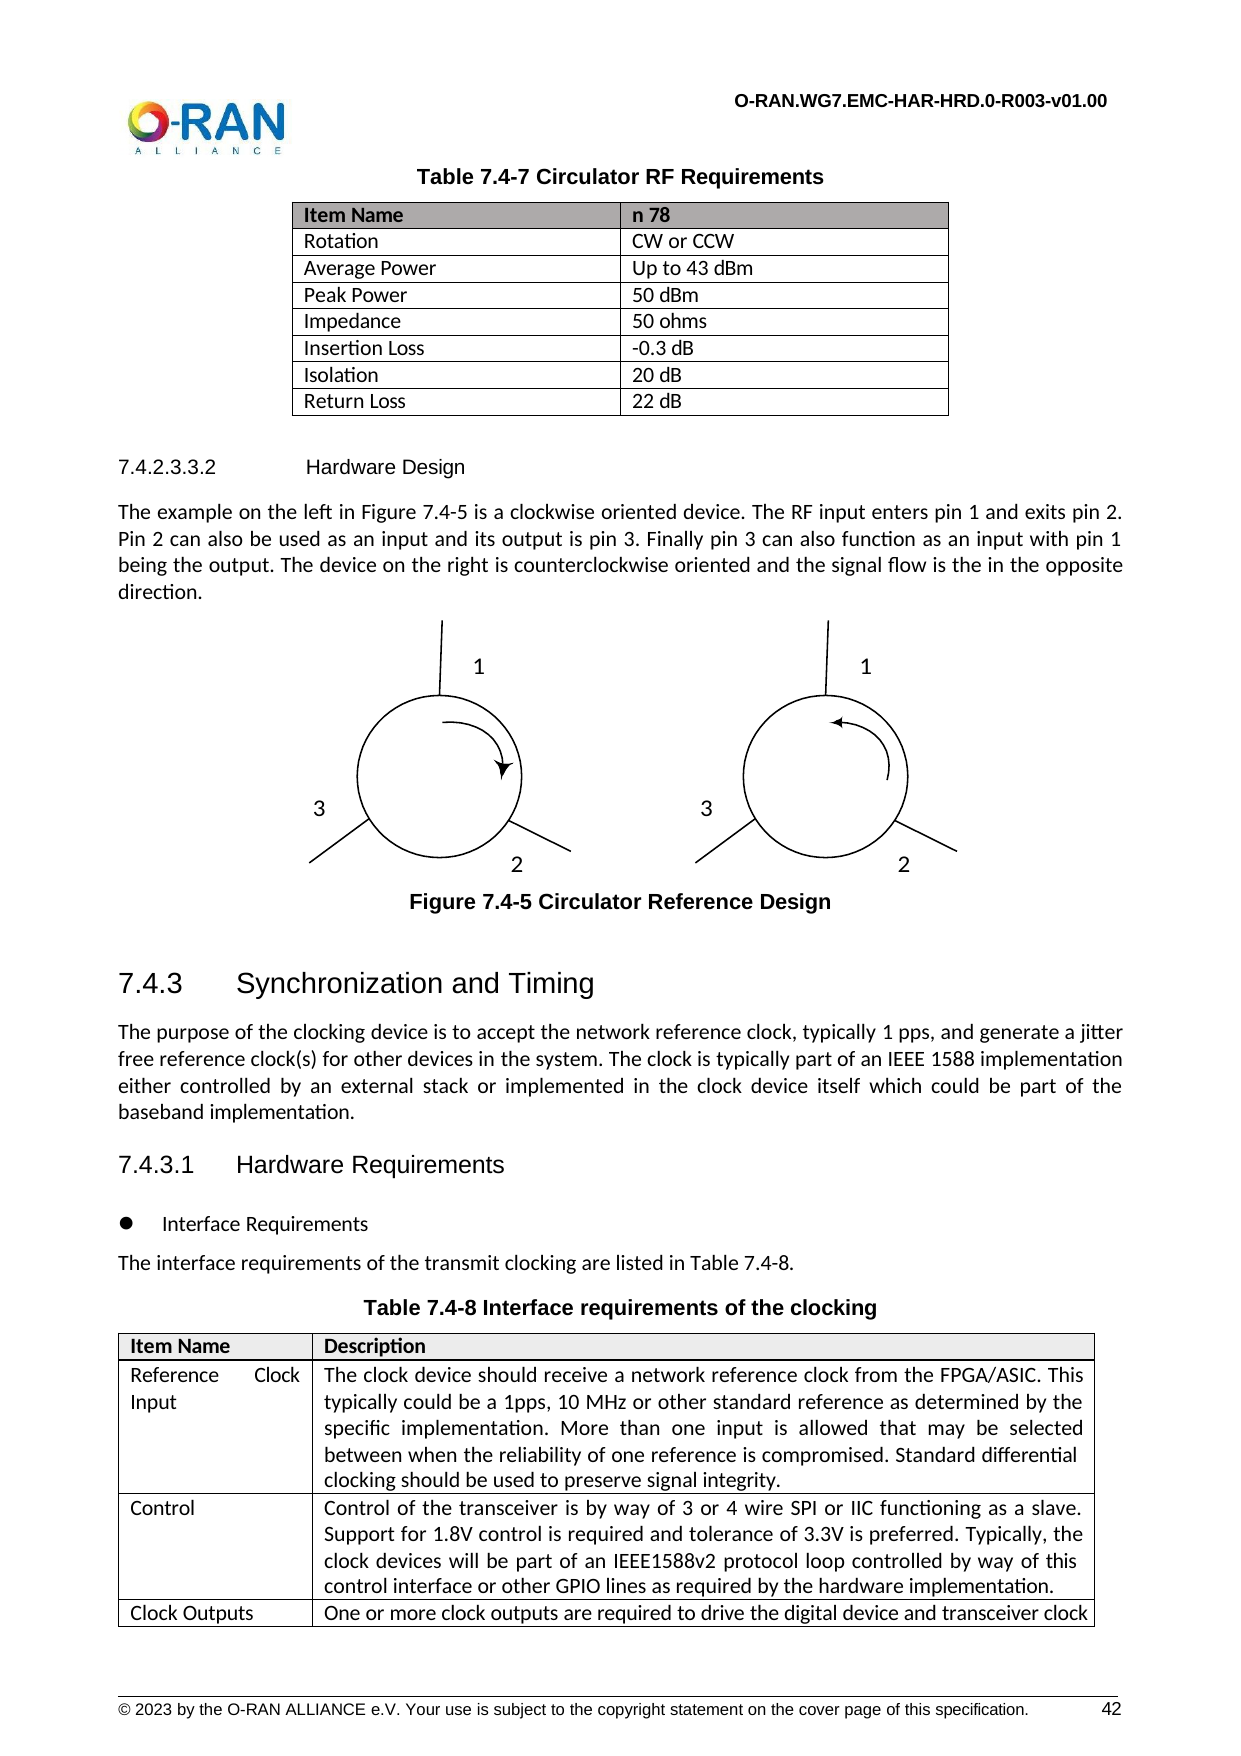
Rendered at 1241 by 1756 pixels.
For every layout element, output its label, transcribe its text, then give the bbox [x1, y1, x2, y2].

table_header Item Name [293, 203, 620, 228]
table_cell Return Loss [293, 389, 620, 415]
list Interface Requirements [118, 1210, 1167, 1237]
table_cell Peak Power [293, 283, 620, 308]
subtitle Figure 7.4-5 Circulator Reference Design [120, 628, 1120, 914]
table_cell CW or CCW [621, 229, 948, 255]
table_cell -0.3 dB [621, 336, 948, 361]
subtitle Synchronization and Timing [118, 966, 1167, 999]
table_cell One or more clock outputs are required to drive the digital device and transceiver clock [313, 1600, 1094, 1626]
table_cell Average Power [293, 256, 620, 282]
list Hardware Design [118, 455, 1167, 479]
subtitle Table 7.4-7 Circulator RF Requirements [120, 164, 1120, 189]
text The purpose of the clocking device is to accept the network reference clock, typically 1 pps, and generate a jitter free reference clock(s) for other devices in the system. The clock is typically part of an IEEE 1588 implementation either controlled by an external stack or implemented in the clock device itself which could be part of the baseband implementation. [118, 1018, 1123, 1125]
table_cell 20 dB [621, 362, 948, 388]
table_cell 50 dBm [621, 283, 948, 308]
table_cell 50 ohms [621, 309, 948, 335]
table_header Item Name [119, 1334, 312, 1359]
table_header n 78 [621, 203, 948, 228]
table_cell Impedance [293, 309, 620, 335]
table_cell Control of the transceiver is by way of 3 or 4 wire SPI or IIC functioning as a slave. Support for 1.8V control is required and tolerance of 3.3V is preferred. Typically, the clock devices will be part of an IEEE1588v2 protocol loop controlled by way of this control interface or other GPIO lines as required by the hardware implementation. [313, 1494, 1094, 1599]
table_cell 22 dB [621, 389, 948, 415]
table_cell Rotation [293, 229, 620, 255]
subtitle Table 7.4-8 Interface requirements of the clocking [120, 1294, 1121, 1320]
picture [119, 99, 293, 160]
table_cell The clock device should receive a network reference clock from the FPGA/ASIC. This typically could be a 1pps, 10 MHz or other standard reference as determined by the specific implementation. More than one input is allowed that may be selected between when the reliability of one reference is compromised. Standard differential clocking should be used to preserve signal integrity. [313, 1361, 1094, 1492]
table_cell Reference Clock Input [119, 1361, 312, 1492]
table_header Description [313, 1334, 1094, 1359]
table_cell Control [119, 1494, 312, 1599]
table_cell Isolation [293, 362, 620, 388]
text The example on the left in Figure 7.4-5 is a clockwise oriented device. The RF input enters pin 1 and exits pin 2. Pin 2 can also be used as an input and its output is pin 3. Finally pin 3 can also function as an input with pin 1 being the output. The device on the right is counterclockwise oriented and the signal flow is the in the opposite direction. [118, 498, 1123, 605]
subtitle Hardware Requirements [118, 1150, 1167, 1179]
text The interface requirements of the transmit clocking are listed in Table 7.4-8. [118, 1249, 1167, 1276]
table_cell Insertion Loss [293, 336, 620, 361]
table_cell Clock Outputs [119, 1600, 312, 1626]
table_cell Up to 43 dBm [621, 256, 948, 282]
